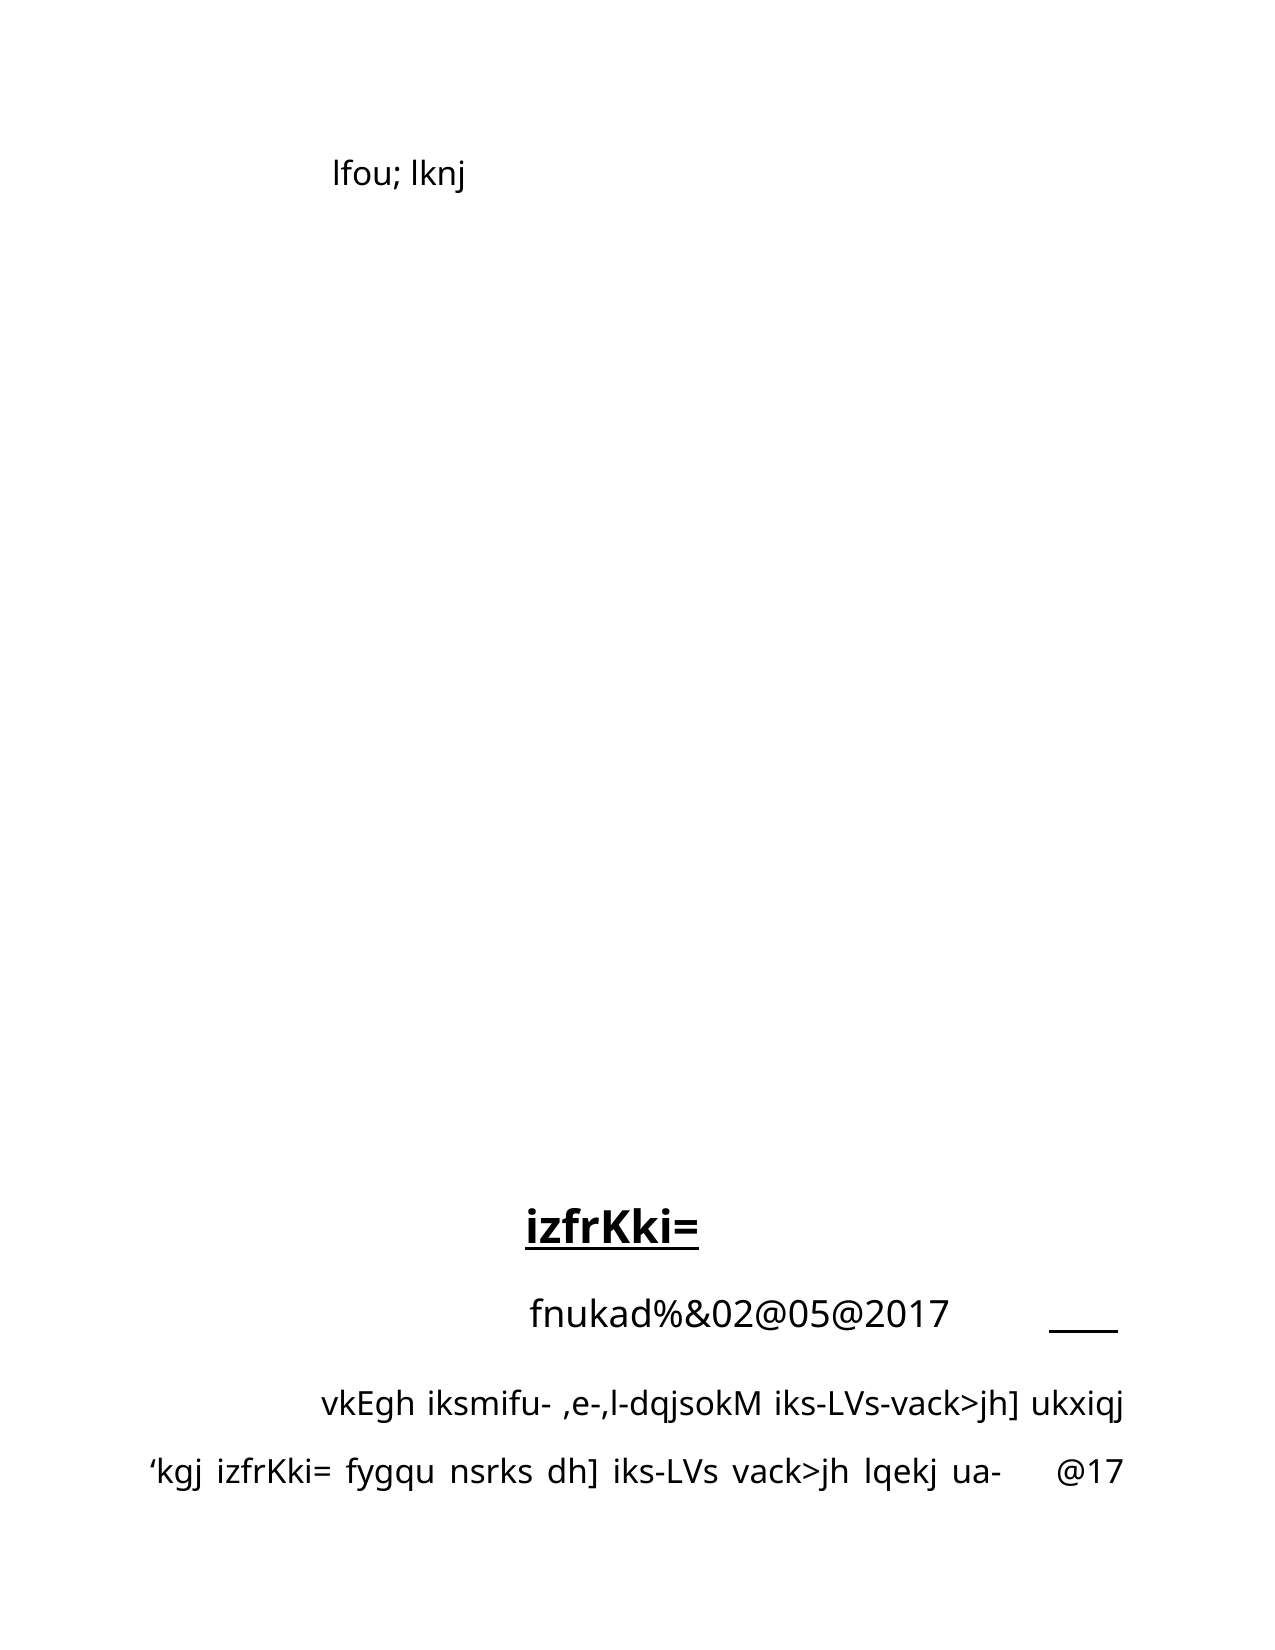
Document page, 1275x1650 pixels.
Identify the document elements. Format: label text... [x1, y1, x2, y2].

text fnukad%&02@05@2017 [150, 1287, 1125, 1338]
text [150, 1380, 1125, 1494]
text izfrKki= [450, 1194, 1125, 1257]
text lfou; lknj [150, 150, 1125, 195]
